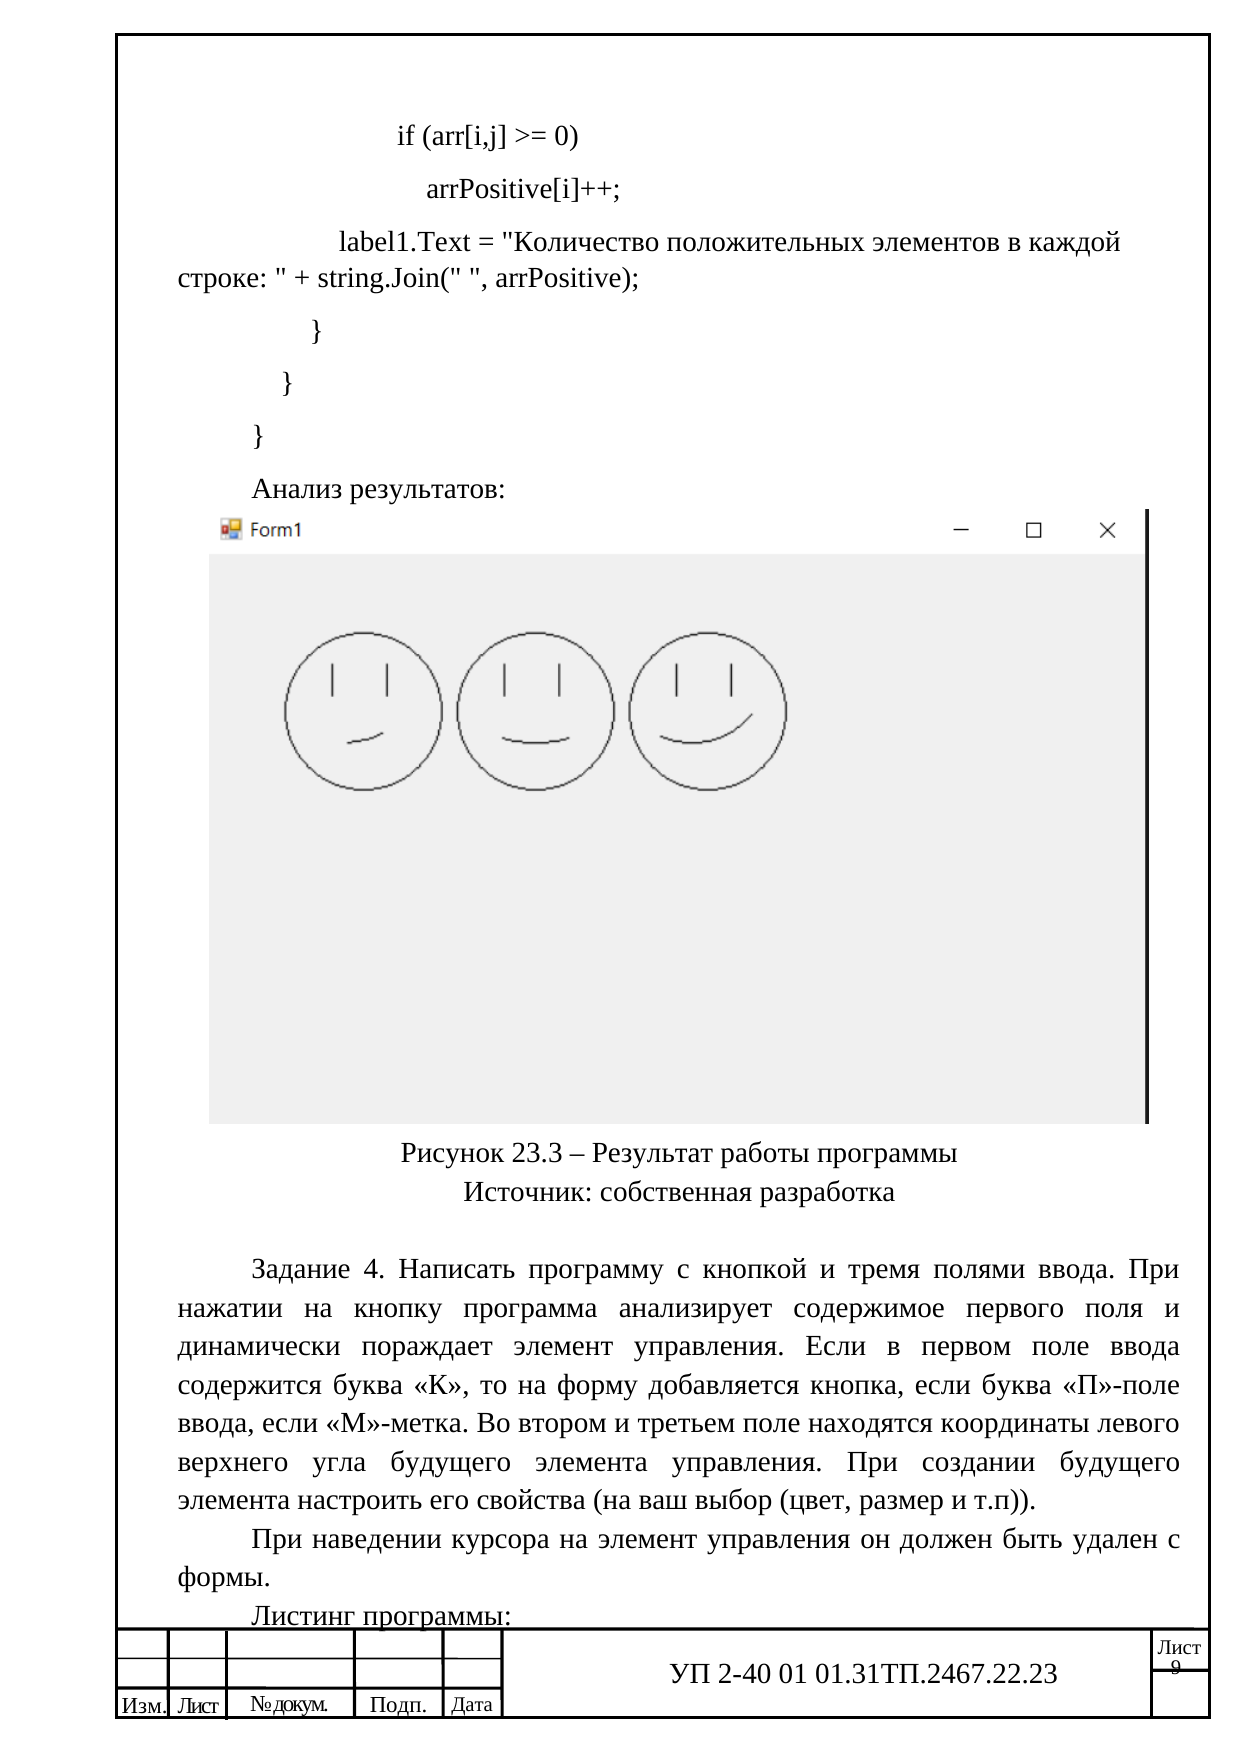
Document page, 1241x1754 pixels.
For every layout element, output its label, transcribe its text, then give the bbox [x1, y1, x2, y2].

text } [177, 313, 1181, 346]
text При наведении курсора на элемент управления он должен быть удален с формы. [177, 1521, 1181, 1593]
text Рисунок 23.3 – Результат работы программы [177, 1136, 1181, 1169]
text label1.Text = "Количество положительных элементов в каждой строке: " + string.Join(" ", arrPositive); [177, 224, 1181, 293]
text Анализ результатов: [177, 471, 1181, 505]
text Листинг программы: [177, 1598, 1181, 1632]
text Задание 4. Написать программу с кнопкой и тремя полями ввода. При нажатии на кнопку программа анализирует содержимое первого поля и динамически пораждает элемент управления. Если в первом поле ввода содержится буква «К», то на форму добавляется кнопка, если буква «П»-поле ввода, если «М»-метка. Во втором и третьем поле находятся координаты левого верхнего угла будущего элемента управления. При создании будущего элемента настроить его свойства (на ваш выбор (цвет, размер и т.п)). [177, 1251, 1181, 1516]
text arrPositive[i]++; [177, 171, 1181, 204]
text } [177, 418, 1181, 452]
picture [209, 509, 1149, 1124]
text if (arr[i,j] >= 0) [177, 118, 1181, 152]
text Источник: собственная разработка [177, 1174, 1181, 1208]
text } [177, 366, 1181, 399]
